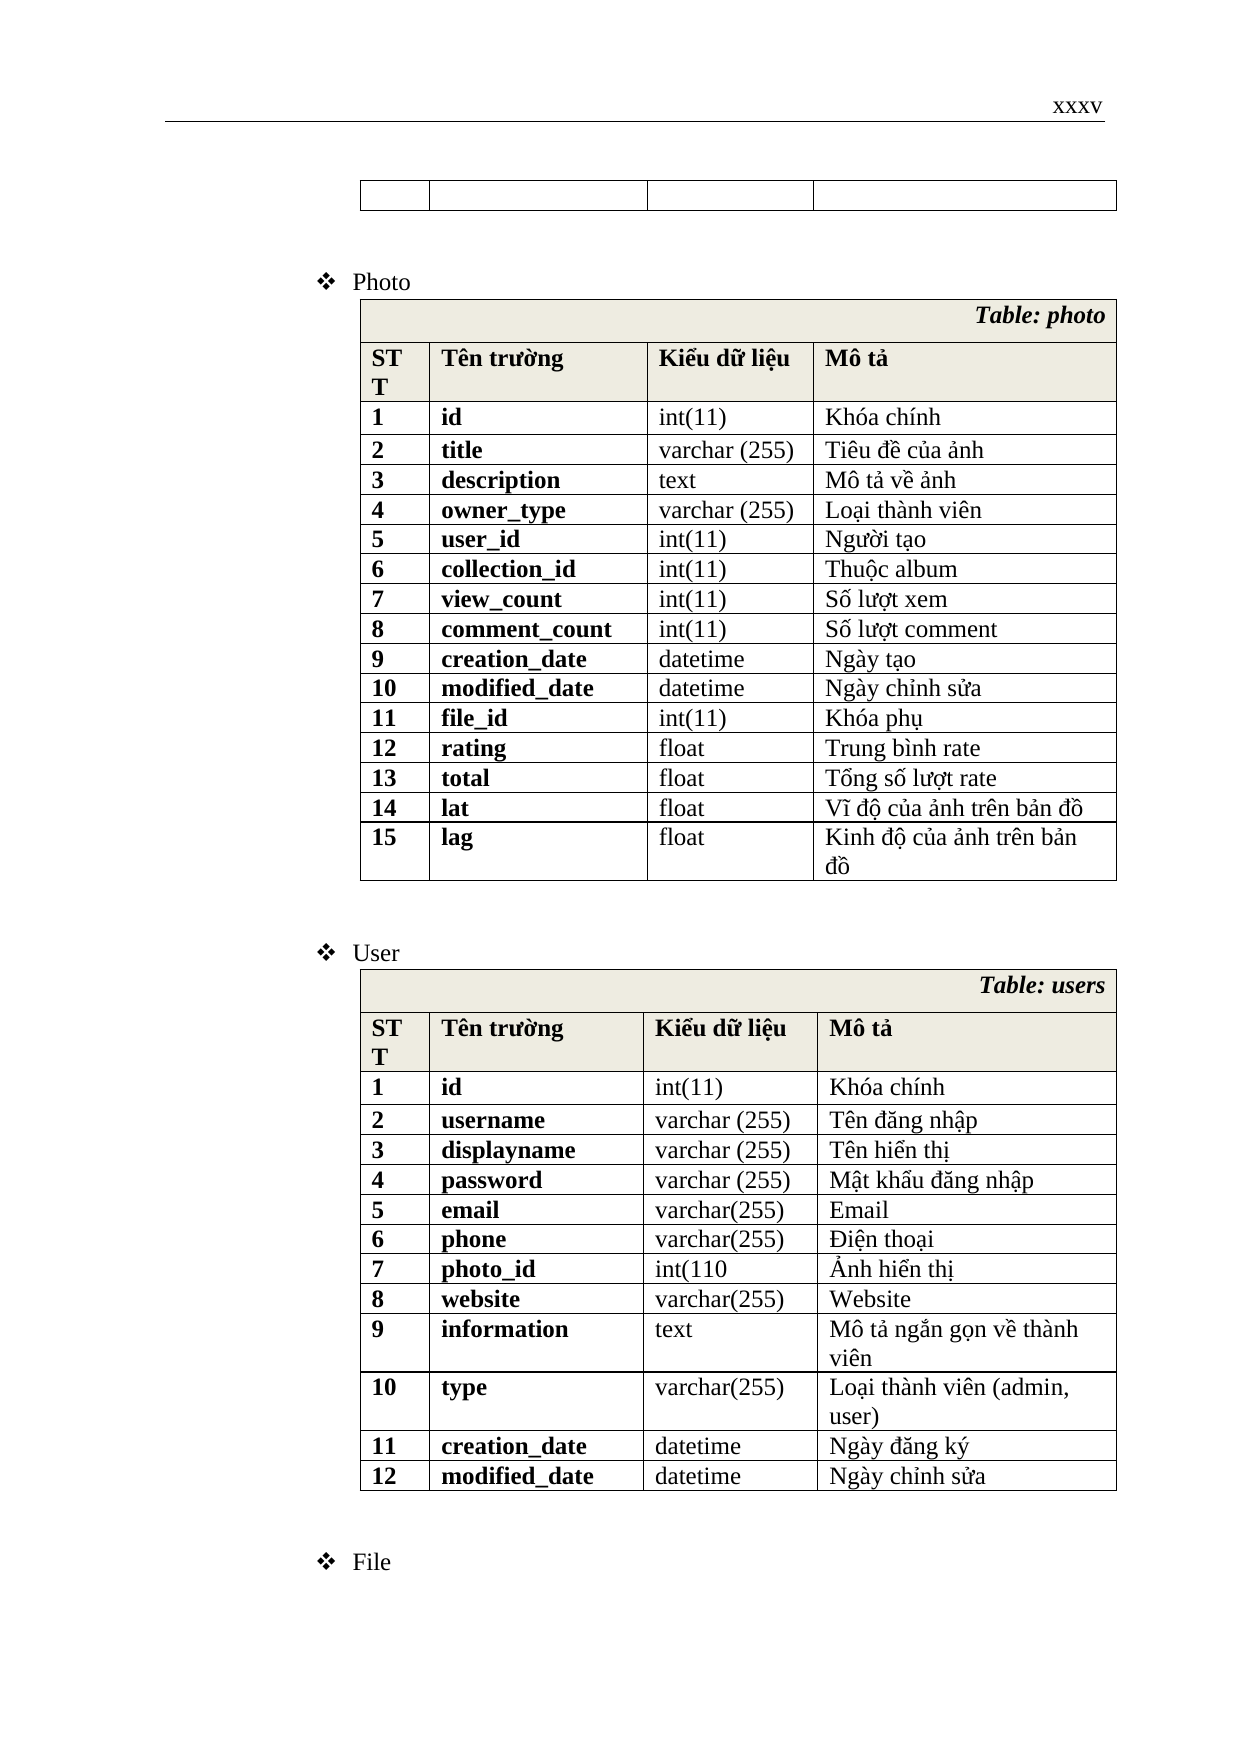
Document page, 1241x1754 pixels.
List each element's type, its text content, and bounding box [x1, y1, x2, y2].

table_cell 10 [361, 1373, 429, 1430]
table_cell Trung bình rate [814, 733, 1116, 762]
table_header Table: users [361, 970, 1116, 1012]
table_cell Mô tả [814, 343, 1116, 401]
table_cell float [648, 763, 813, 792]
table_cell Số lượt comment [814, 614, 1116, 643]
table_cell lat [430, 793, 647, 821]
table_cell varchar (255) [648, 435, 813, 464]
table_cell 5 [361, 525, 429, 553]
table_cell datetime [644, 1431, 817, 1460]
table_cell float [648, 823, 813, 880]
list Photo [315, 267, 1105, 296]
table_cell lag [430, 823, 647, 880]
table_cell varchar (255) [648, 495, 813, 523]
table_cell float [648, 793, 813, 821]
table_cell 3 [361, 465, 429, 494]
table_cell modified_date [430, 1461, 643, 1489]
table_cell creation_date [430, 1431, 643, 1460]
table_cell int(11) [648, 703, 813, 732]
table_cell int(110 [644, 1254, 817, 1283]
table_cell Tên trường [430, 343, 647, 401]
table_cell int(11) [644, 1072, 817, 1104]
table_cell view_count [430, 584, 647, 613]
table_cell 14 [361, 793, 429, 821]
table_cell varchar (255) [644, 1105, 817, 1134]
table_cell 6 [361, 1225, 429, 1253]
table_cell 1 [361, 1072, 429, 1104]
table_cell int(11) [648, 614, 813, 643]
table_cell float [648, 733, 813, 762]
table_cell Người tạo [814, 525, 1116, 553]
table_cell int(11) [648, 402, 813, 434]
table_cell description [430, 465, 647, 494]
table_cell collection_id [430, 554, 647, 583]
table_cell int(11) [648, 584, 813, 613]
table_cell datetime [648, 644, 813, 672]
table_cell Mô tả về ảnh [814, 465, 1116, 494]
table_cell Kinh độ của ảnh trên bản đồ [814, 823, 1116, 880]
table_cell varchar(255) [644, 1373, 817, 1430]
table_cell Khóa chính [814, 402, 1116, 434]
table_cell 12 [361, 1461, 429, 1489]
table_cell datetime [648, 674, 813, 702]
table_cell Điện thoại [818, 1225, 1116, 1253]
table_cell Ảnh hiển thị [818, 1254, 1116, 1283]
table_cell STT [361, 343, 429, 401]
table_cell comment_count [430, 614, 647, 643]
table_cell displayname [430, 1135, 643, 1164]
table_cell [814, 181, 1116, 210]
table_cell Khóa chính [818, 1072, 1116, 1104]
table_cell id [430, 1072, 643, 1104]
table_cell 11 [361, 1431, 429, 1460]
table_cell modified_date [430, 674, 647, 702]
table_cell [648, 181, 813, 210]
table_cell title [430, 435, 647, 464]
table_cell Ngày chỉnh sửa [818, 1461, 1116, 1489]
table_cell Email [818, 1195, 1116, 1223]
table_cell photo_id [430, 1254, 643, 1283]
table_cell 5 [361, 1195, 429, 1223]
table_cell Loại thành viên (admin, user) [818, 1373, 1116, 1430]
table_cell 7 [361, 584, 429, 613]
table_cell creation_date [430, 644, 647, 672]
table_cell Tên trường [430, 1013, 643, 1071]
table_cell 2 [361, 1105, 429, 1134]
table_cell text [644, 1314, 817, 1371]
table_cell total [430, 763, 647, 792]
table_cell 4 [361, 495, 429, 523]
table_header Table: photo [361, 300, 1116, 342]
table_cell file_id [430, 703, 647, 732]
table_cell id [430, 402, 647, 434]
table_cell varchar(255) [644, 1225, 817, 1253]
table_cell username [430, 1105, 643, 1134]
table_cell int(11) [648, 554, 813, 583]
table_cell 8 [361, 1284, 429, 1313]
table_cell 6 [361, 554, 429, 583]
table_cell Khóa phụ [814, 703, 1116, 732]
table_cell type [430, 1373, 643, 1430]
table_cell Ngày chỉnh sửa [814, 674, 1116, 702]
table_cell 1 [361, 402, 429, 434]
table_cell datetime [644, 1461, 817, 1489]
table_cell Tổng số lượt rate [814, 763, 1116, 792]
table_cell varchar (255) [644, 1165, 817, 1194]
table_cell Kiểu dữ liệu [648, 343, 813, 401]
table_cell Website [818, 1284, 1116, 1313]
table_cell Tên hiển thị [818, 1135, 1116, 1164]
list File [315, 1547, 1105, 1576]
table_cell [361, 181, 429, 210]
table_cell owner_type [430, 495, 647, 523]
table_cell int(11) [648, 525, 813, 553]
table_cell 10 [361, 674, 429, 702]
table_cell Tiêu đề của ảnh [814, 435, 1116, 464]
table_cell Loại thành viên [814, 495, 1116, 523]
table_cell 9 [361, 644, 429, 672]
table_cell 11 [361, 703, 429, 732]
table_cell 9 [361, 1314, 429, 1371]
table_cell 8 [361, 614, 429, 643]
table_cell Kiểu dữ liệu [644, 1013, 817, 1071]
table_cell Ngày tạo [814, 644, 1116, 672]
table_cell 12 [361, 733, 429, 762]
table_cell 2 [361, 435, 429, 464]
table_cell STT [361, 1013, 429, 1071]
table_cell rating [430, 733, 647, 762]
table_cell password [430, 1165, 643, 1194]
table_cell Vĩ độ của ảnh trên bản đồ [814, 793, 1116, 821]
table_cell email [430, 1195, 643, 1223]
table_cell text [648, 465, 813, 494]
table_cell [430, 181, 647, 210]
table_cell phone [430, 1225, 643, 1253]
table_cell user_id [430, 525, 647, 553]
table_cell 3 [361, 1135, 429, 1164]
table_cell 13 [361, 763, 429, 792]
table_cell Ngày đăng ký [818, 1431, 1116, 1460]
table_cell Mật khẩu đăng nhập [818, 1165, 1116, 1194]
list User [315, 938, 1105, 966]
table_cell 4 [361, 1165, 429, 1194]
table_cell 7 [361, 1254, 429, 1283]
table_cell Số lượt xem [814, 584, 1116, 613]
table_cell Tên đăng nhập [818, 1105, 1116, 1134]
table_cell varchar(255) [644, 1284, 817, 1313]
table_cell Mô tả [818, 1013, 1116, 1071]
table_cell website [430, 1284, 643, 1313]
table_cell varchar(255) [644, 1195, 817, 1223]
table_cell information [430, 1314, 643, 1371]
table_cell 15 [361, 823, 429, 880]
table_cell Mô tả ngắn gọn về thành viên [818, 1314, 1116, 1371]
table_cell Thuộc album [814, 554, 1116, 583]
table_cell varchar (255) [644, 1135, 817, 1164]
